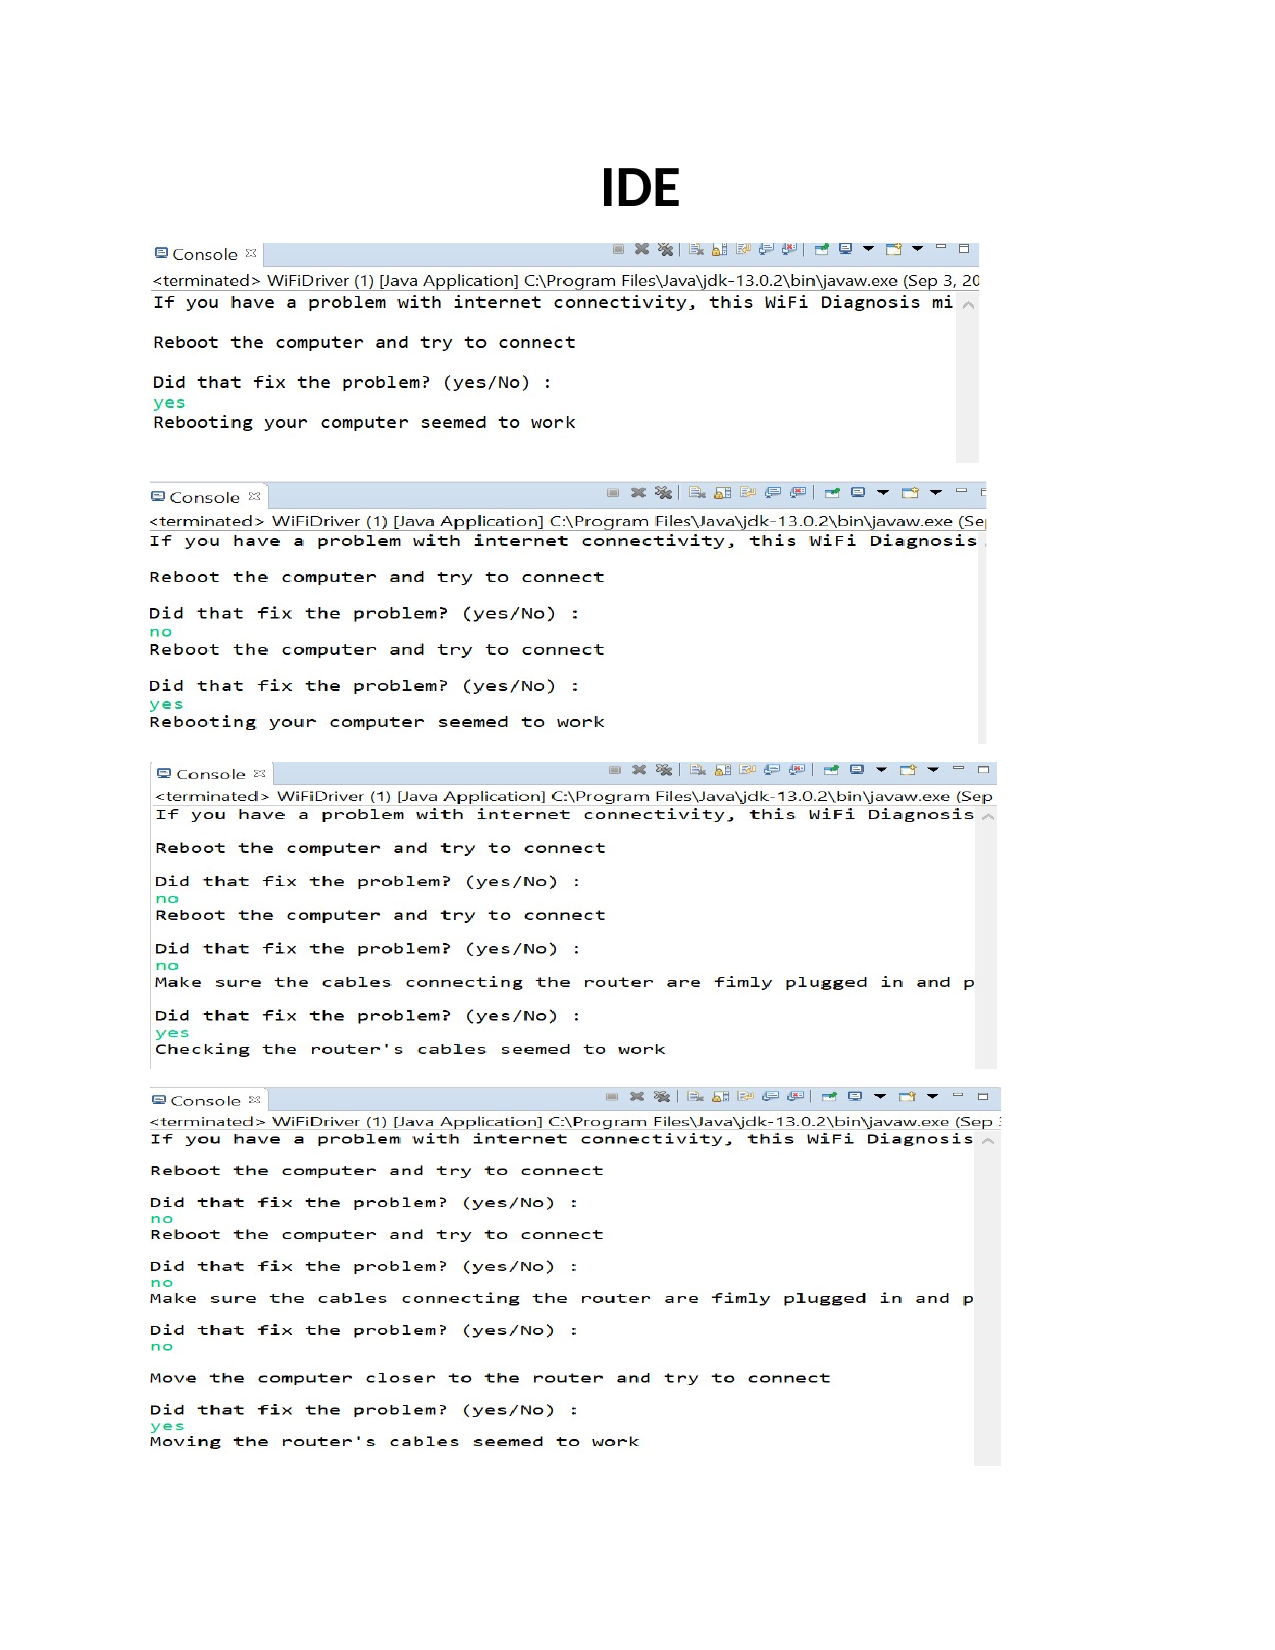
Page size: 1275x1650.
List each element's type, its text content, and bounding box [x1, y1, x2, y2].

text IDE [525, 150, 1125, 221]
picture [150, 481, 987, 744]
picture [150, 1087, 1002, 1466]
picture [150, 762, 997, 1069]
picture [150, 243, 980, 463]
